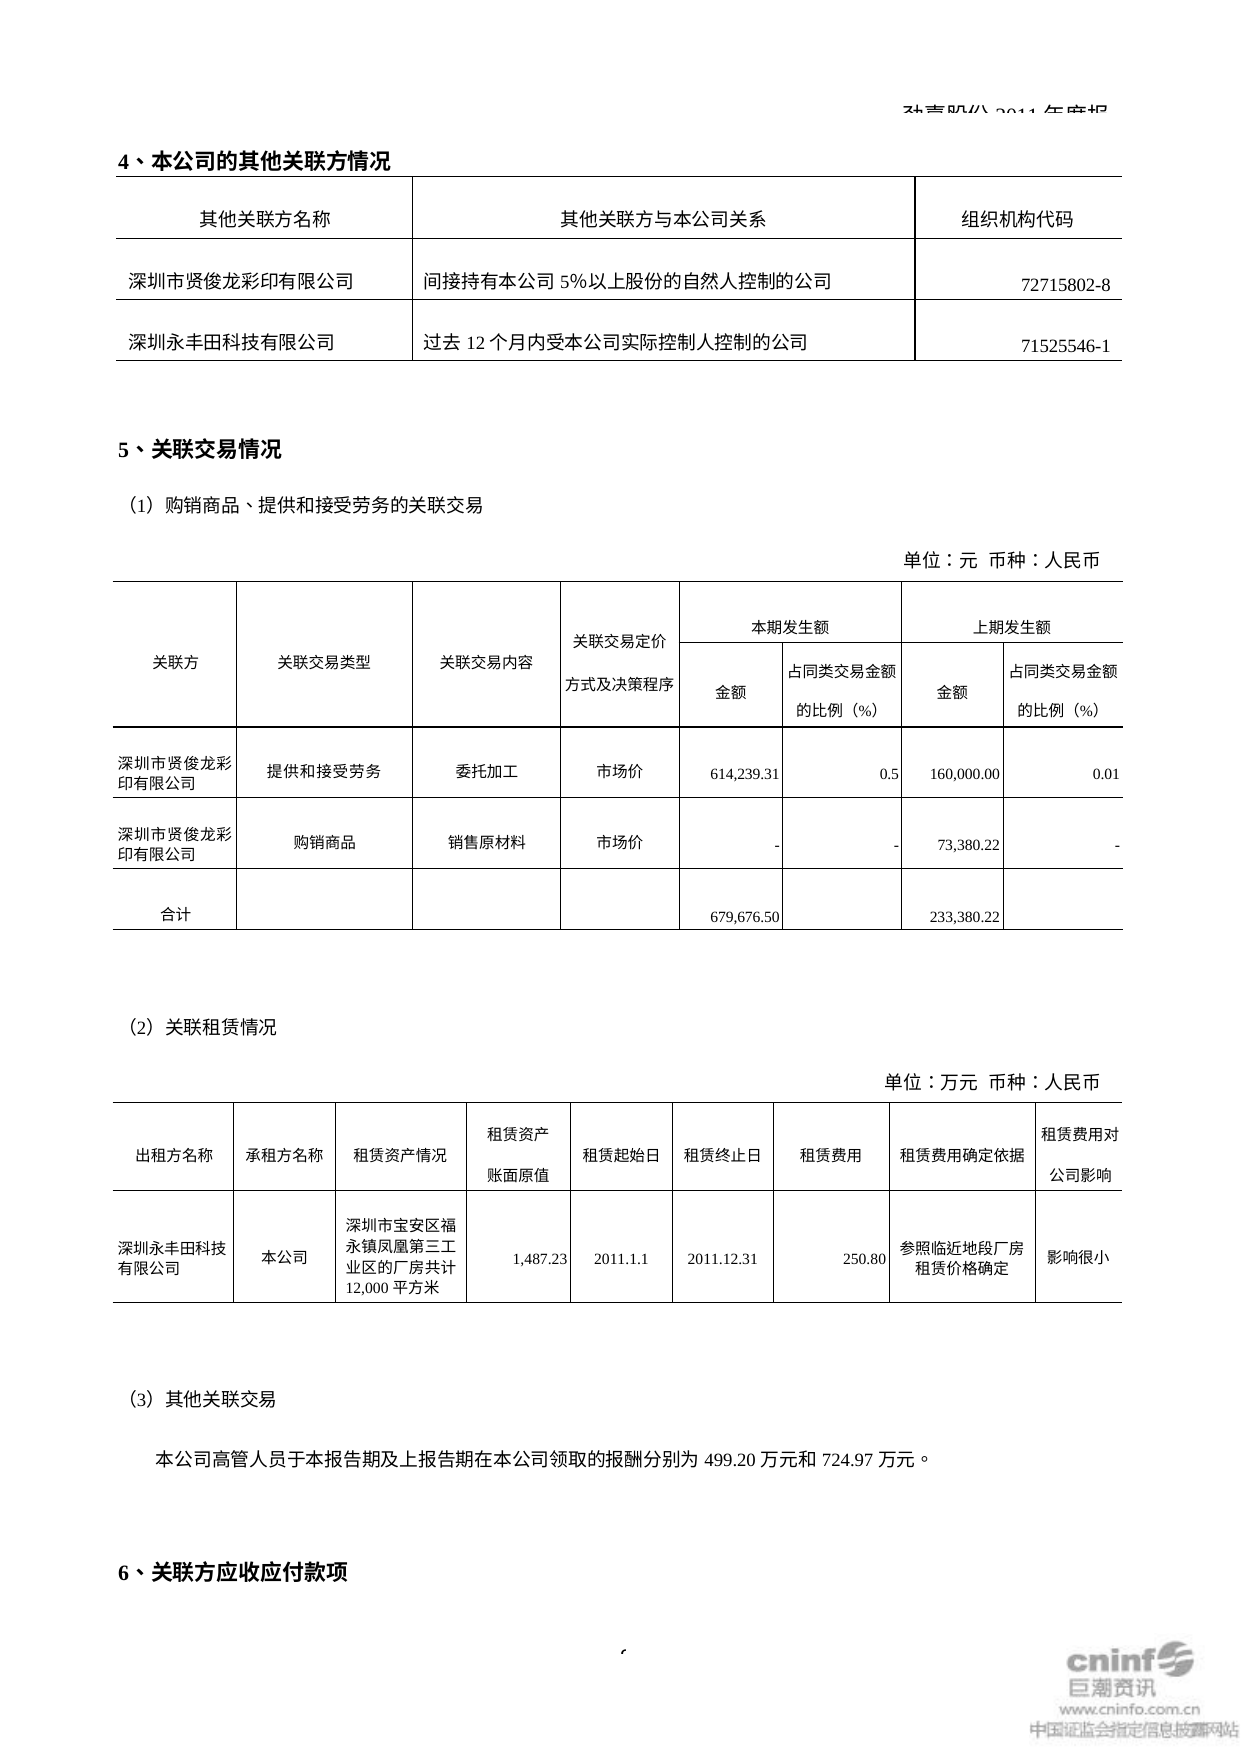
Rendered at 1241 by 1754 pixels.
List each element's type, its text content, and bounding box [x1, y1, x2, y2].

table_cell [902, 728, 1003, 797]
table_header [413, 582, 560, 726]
picture [1029, 1633, 1241, 1754]
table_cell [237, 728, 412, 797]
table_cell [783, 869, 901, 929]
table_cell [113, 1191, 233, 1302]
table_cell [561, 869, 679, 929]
text （3）其他关联交易 [118, 1387, 1124, 1412]
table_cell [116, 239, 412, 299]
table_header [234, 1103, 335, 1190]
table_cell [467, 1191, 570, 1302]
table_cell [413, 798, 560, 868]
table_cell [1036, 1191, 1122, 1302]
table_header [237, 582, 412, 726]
text 6、关联方应收应付款项 [118, 1557, 1124, 1587]
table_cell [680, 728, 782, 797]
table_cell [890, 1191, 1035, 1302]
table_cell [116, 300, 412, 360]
text 5、关联交易情况 [118, 434, 1124, 463]
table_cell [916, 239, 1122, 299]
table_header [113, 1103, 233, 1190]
text （2）关联租赁情况 [118, 1014, 1124, 1040]
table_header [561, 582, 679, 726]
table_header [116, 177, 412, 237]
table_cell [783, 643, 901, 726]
text 本公司高管人员于本报告期及上报告期在本公司领取的报酬分别为 499.20 万元和 724.97 万元。 [156, 1446, 1124, 1471]
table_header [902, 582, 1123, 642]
text 4、本公司的其他关联方情况 [118, 146, 1124, 176]
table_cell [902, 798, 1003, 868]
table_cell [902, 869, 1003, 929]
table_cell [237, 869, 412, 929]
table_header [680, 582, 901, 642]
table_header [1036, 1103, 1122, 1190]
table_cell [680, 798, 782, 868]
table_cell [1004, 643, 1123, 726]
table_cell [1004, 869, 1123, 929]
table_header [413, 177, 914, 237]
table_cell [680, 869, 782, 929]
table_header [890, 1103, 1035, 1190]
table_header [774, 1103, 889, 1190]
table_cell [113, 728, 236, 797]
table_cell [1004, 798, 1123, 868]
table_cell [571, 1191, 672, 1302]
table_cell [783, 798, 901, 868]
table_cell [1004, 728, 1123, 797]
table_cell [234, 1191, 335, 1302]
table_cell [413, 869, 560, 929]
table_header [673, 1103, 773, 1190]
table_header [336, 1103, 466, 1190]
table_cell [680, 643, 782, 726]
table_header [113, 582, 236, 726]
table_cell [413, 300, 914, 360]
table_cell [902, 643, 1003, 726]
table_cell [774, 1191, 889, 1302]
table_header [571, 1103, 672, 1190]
text 单位：元 币种：人民币 [102, 548, 1101, 573]
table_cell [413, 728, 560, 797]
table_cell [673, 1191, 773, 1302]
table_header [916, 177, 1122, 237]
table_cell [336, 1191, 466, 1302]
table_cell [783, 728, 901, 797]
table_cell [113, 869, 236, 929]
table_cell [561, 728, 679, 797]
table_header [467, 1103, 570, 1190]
text 单位：万元 币种：人民币 [102, 1069, 1101, 1094]
text （1）购销商品、提供和接受劳务的关联交易 [118, 493, 1124, 518]
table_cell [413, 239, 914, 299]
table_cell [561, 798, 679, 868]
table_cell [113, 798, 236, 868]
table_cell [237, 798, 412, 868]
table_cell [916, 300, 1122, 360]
